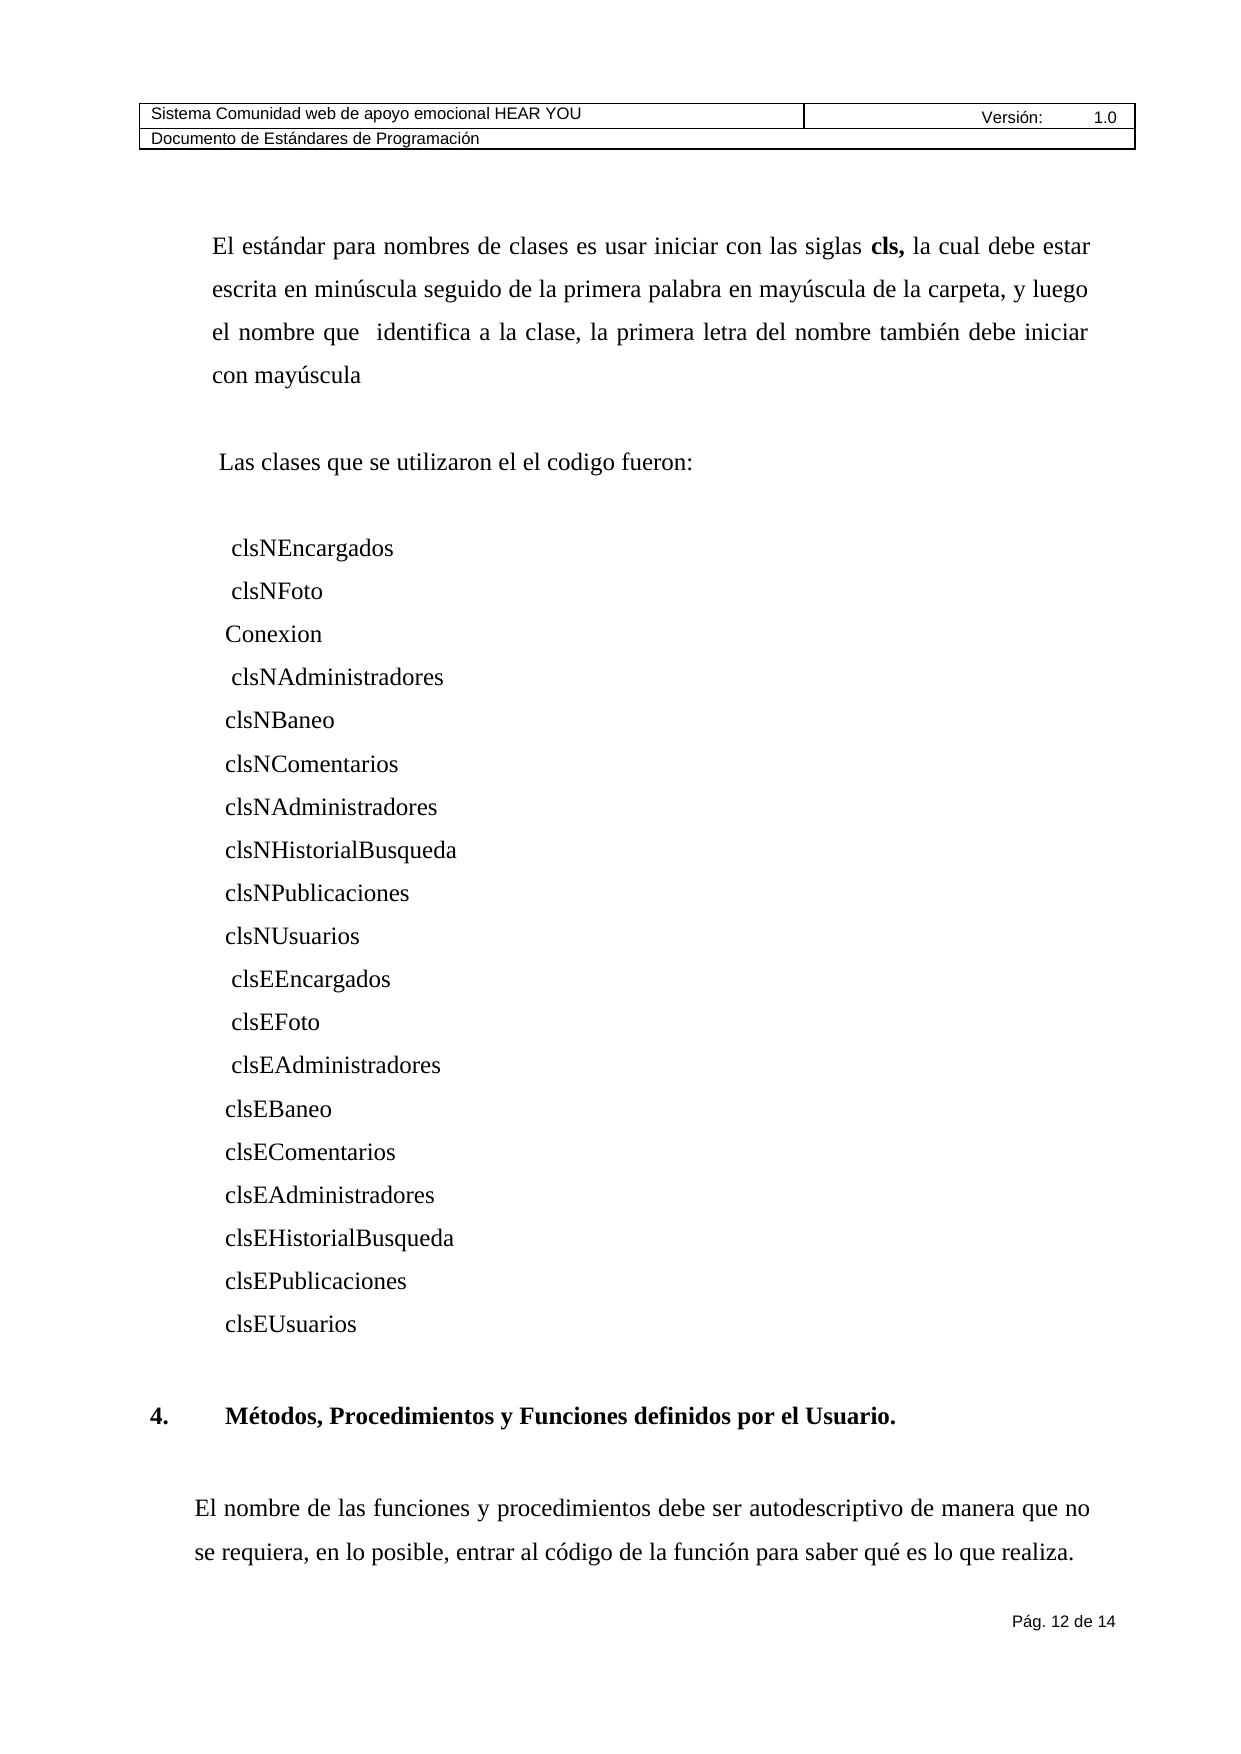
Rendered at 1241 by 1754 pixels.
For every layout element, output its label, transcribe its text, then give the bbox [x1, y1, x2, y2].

text clsEAdministradores [150, 1051, 1090, 1079]
text clsEAdministradores [225, 1180, 1090, 1209]
text clsNComentarios [225, 749, 1090, 777]
text clsNPublicaciones [225, 878, 1090, 907]
text clsEEncargados [150, 964, 1090, 993]
text clsEBaneo [225, 1094, 1090, 1122]
subtitle Métodos, Procedimientos y Funciones definidos por el Usuario. [150, 1401, 1090, 1430]
text clsEHistorialBusqueda [225, 1223, 1090, 1252]
text clsEUsuarios [225, 1309, 1090, 1338]
text El nombre de las funciones y procedimientos debe ser autodescriptivo de manera que no se requiera, en lo posible, entrar al código de la función para saber qué es lo que realiza. [194, 1493, 1090, 1565]
text El estándar para nombres de clases es usar iniciar con las siglas cls, la cual debe estar escrita en minúscula seguido de la primera palabra en mayúscula de la carpeta, y luego el nombre que identifica a la clase, la primera letra del nombre también debe iniciar con mayúscula [212, 231, 1090, 389]
text clsNFoto [150, 576, 1090, 605]
text clsEPublicaciones [225, 1266, 1090, 1295]
text clsNBaneo [225, 706, 1090, 734]
text clsEComentarios [225, 1137, 1090, 1166]
text clsNUsuarios [225, 921, 1090, 950]
text clsNEncargados [150, 533, 1090, 562]
text clsEFoto [150, 1007, 1090, 1036]
text clsNAdministradores [225, 792, 1090, 821]
text clsNHistorialBusqueda [225, 835, 1090, 864]
text Las clases que se utilizaron el el codigo fueron: [150, 447, 1090, 476]
text Conexion [150, 619, 1090, 648]
text clsNAdministradores [150, 662, 1090, 691]
